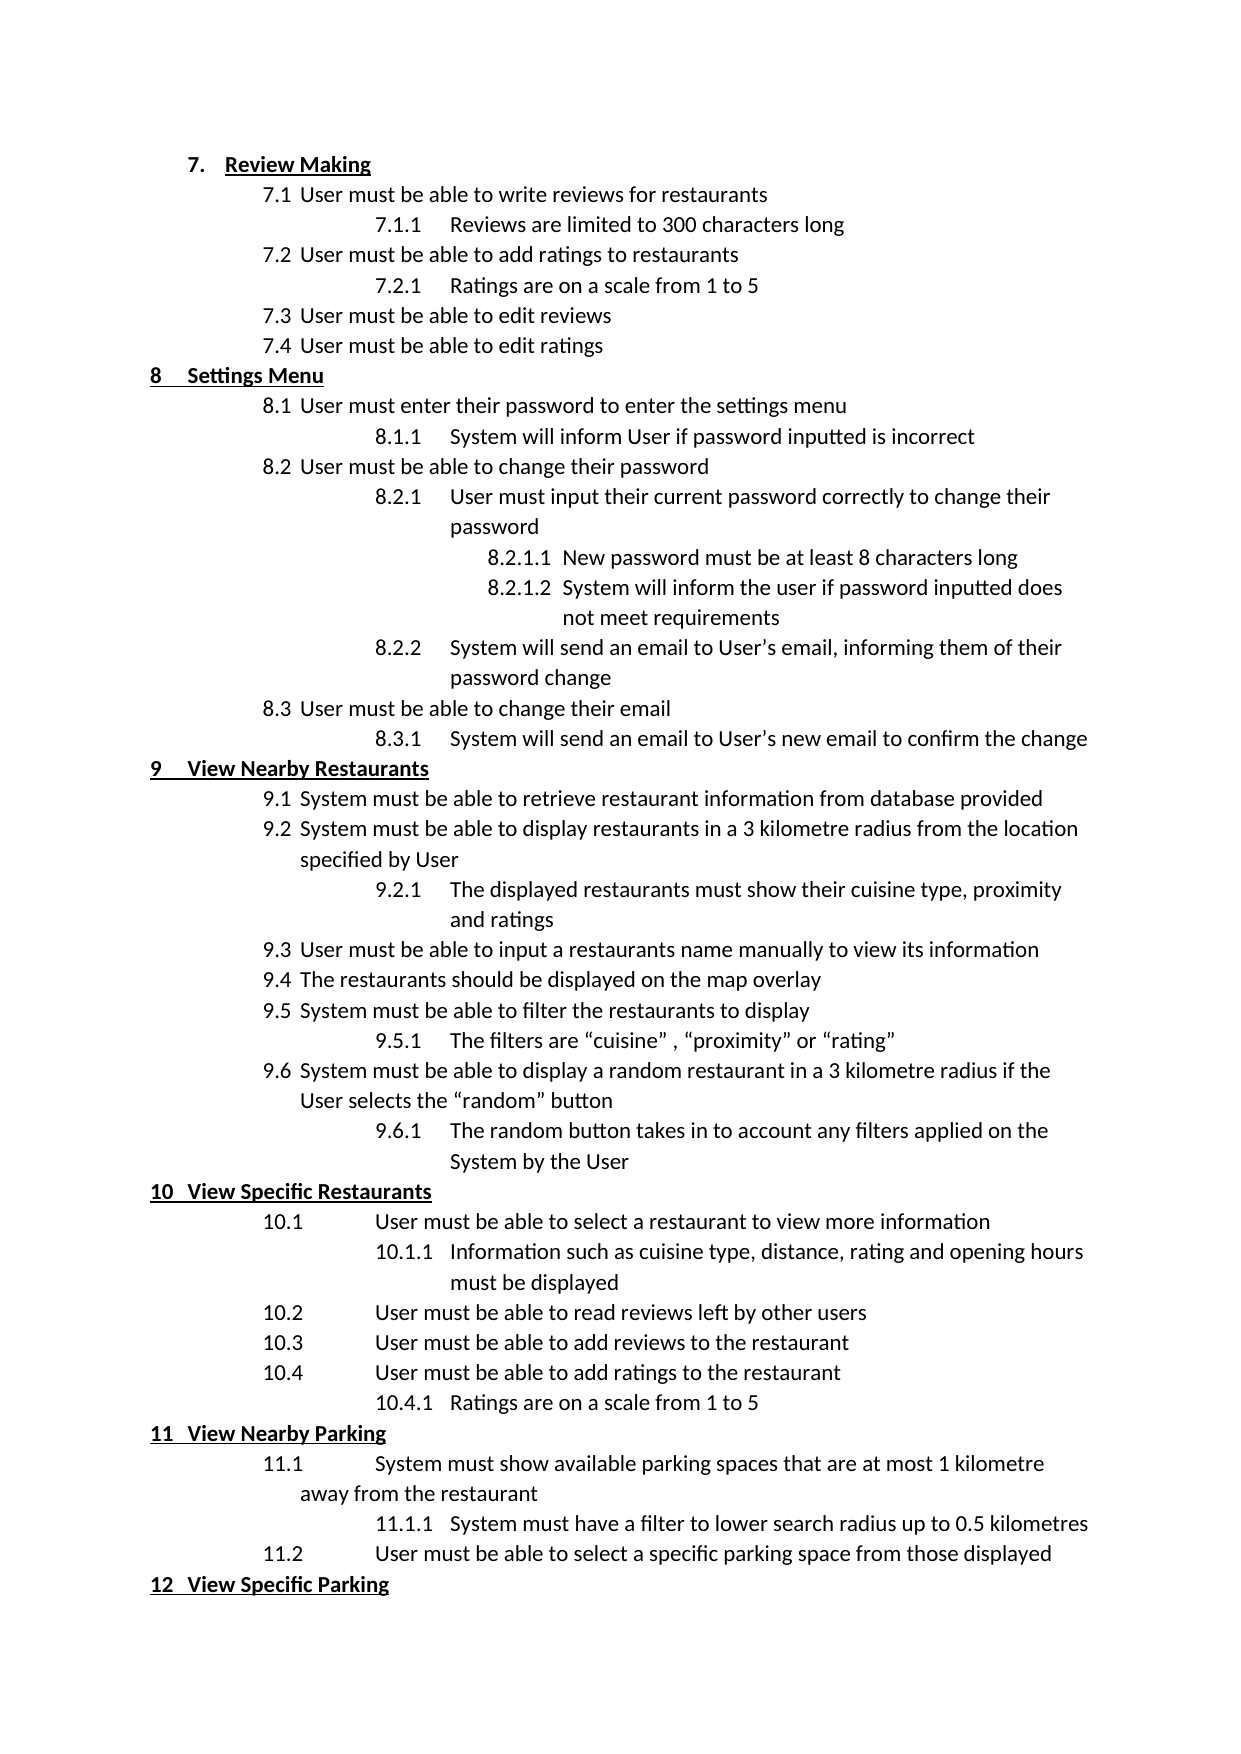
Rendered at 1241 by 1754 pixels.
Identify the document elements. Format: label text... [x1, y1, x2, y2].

list Settings Menu [150, 361, 1090, 389]
list The displayed restaurants must show their cuisine type, proximity and ratings [375, 875, 1090, 933]
list User must be able to add ratings to the restaurant [262, 1358, 1090, 1386]
list User must be able to select a specific parking space from those displayed [262, 1539, 1090, 1568]
list User must be able to add reviews to the restaurant [262, 1328, 1090, 1356]
list User must be able to write reviews for restaurants [262, 180, 1090, 208]
list User must enter their password to enter the settings menu [262, 392, 1090, 420]
list System must be able to display restaurants in a 3 kilometre radius from the location specified by User [262, 814, 1090, 873]
list User must be able to edit ratings [262, 331, 1090, 359]
list User must be able to edit reviews [262, 301, 1090, 329]
list The restaurants should be displayed on the map overlay [262, 966, 1090, 994]
list View Nearby Parking [150, 1419, 1090, 1447]
list User must be able to input a restaurants name manually to view its information [262, 935, 1090, 963]
list System will inform the user if password inputted does not meet requirements [487, 573, 1090, 631]
list The filters are “cuisine” , “proximity” or “rating” [375, 1026, 1090, 1054]
list User must be able to change their password [262, 452, 1090, 480]
list New password must be at least 8 characters long [487, 543, 1090, 571]
list Reviews are limited to 300 characters long [375, 210, 1090, 238]
list System must be able to filter the restaurants to display [262, 996, 1090, 1024]
list System must have a filter to lower search radius up to 0.5 kilometres [375, 1509, 1090, 1537]
list The random button takes in to account any filters applied on the System by the User [375, 1117, 1090, 1175]
list System will send an email to User’s new email to confirm the change [375, 724, 1090, 752]
list User must input their current password correctly to change their password [375, 482, 1090, 541]
list User must be able to select a restaurant to view more information [262, 1207, 1090, 1235]
list System will inform User if password inputted is incorrect [375, 422, 1090, 450]
list Review Making [187, 150, 1090, 178]
list System will send an email to User’s email, informing them of their password change [375, 633, 1090, 692]
list System must show available parking spaces that are at most 1 kilometre away from the restaurant [262, 1449, 1090, 1507]
list Ratings are on a scale from 1 to 5 [375, 271, 1090, 299]
list View Specific Parking [150, 1570, 1090, 1598]
list User must be able to read reviews left by other users [262, 1298, 1090, 1326]
list View Nearby Restaurants [150, 754, 1090, 782]
list View Specific Restaurants [150, 1177, 1090, 1205]
list Ratings are on a scale from 1 to 5 [375, 1388, 1090, 1417]
list User must be able to add ratings to restaurants [262, 241, 1090, 269]
list System must be able to display a random restaurant in a 3 kilometre radius if the User selects the “random” button [262, 1056, 1090, 1114]
list Information such as cuisine type, distance, rating and opening hours must be displayed [375, 1237, 1090, 1296]
list System must be able to retrieve restaurant information from database provided [262, 784, 1090, 812]
list User must be able to change their email [262, 694, 1090, 722]
